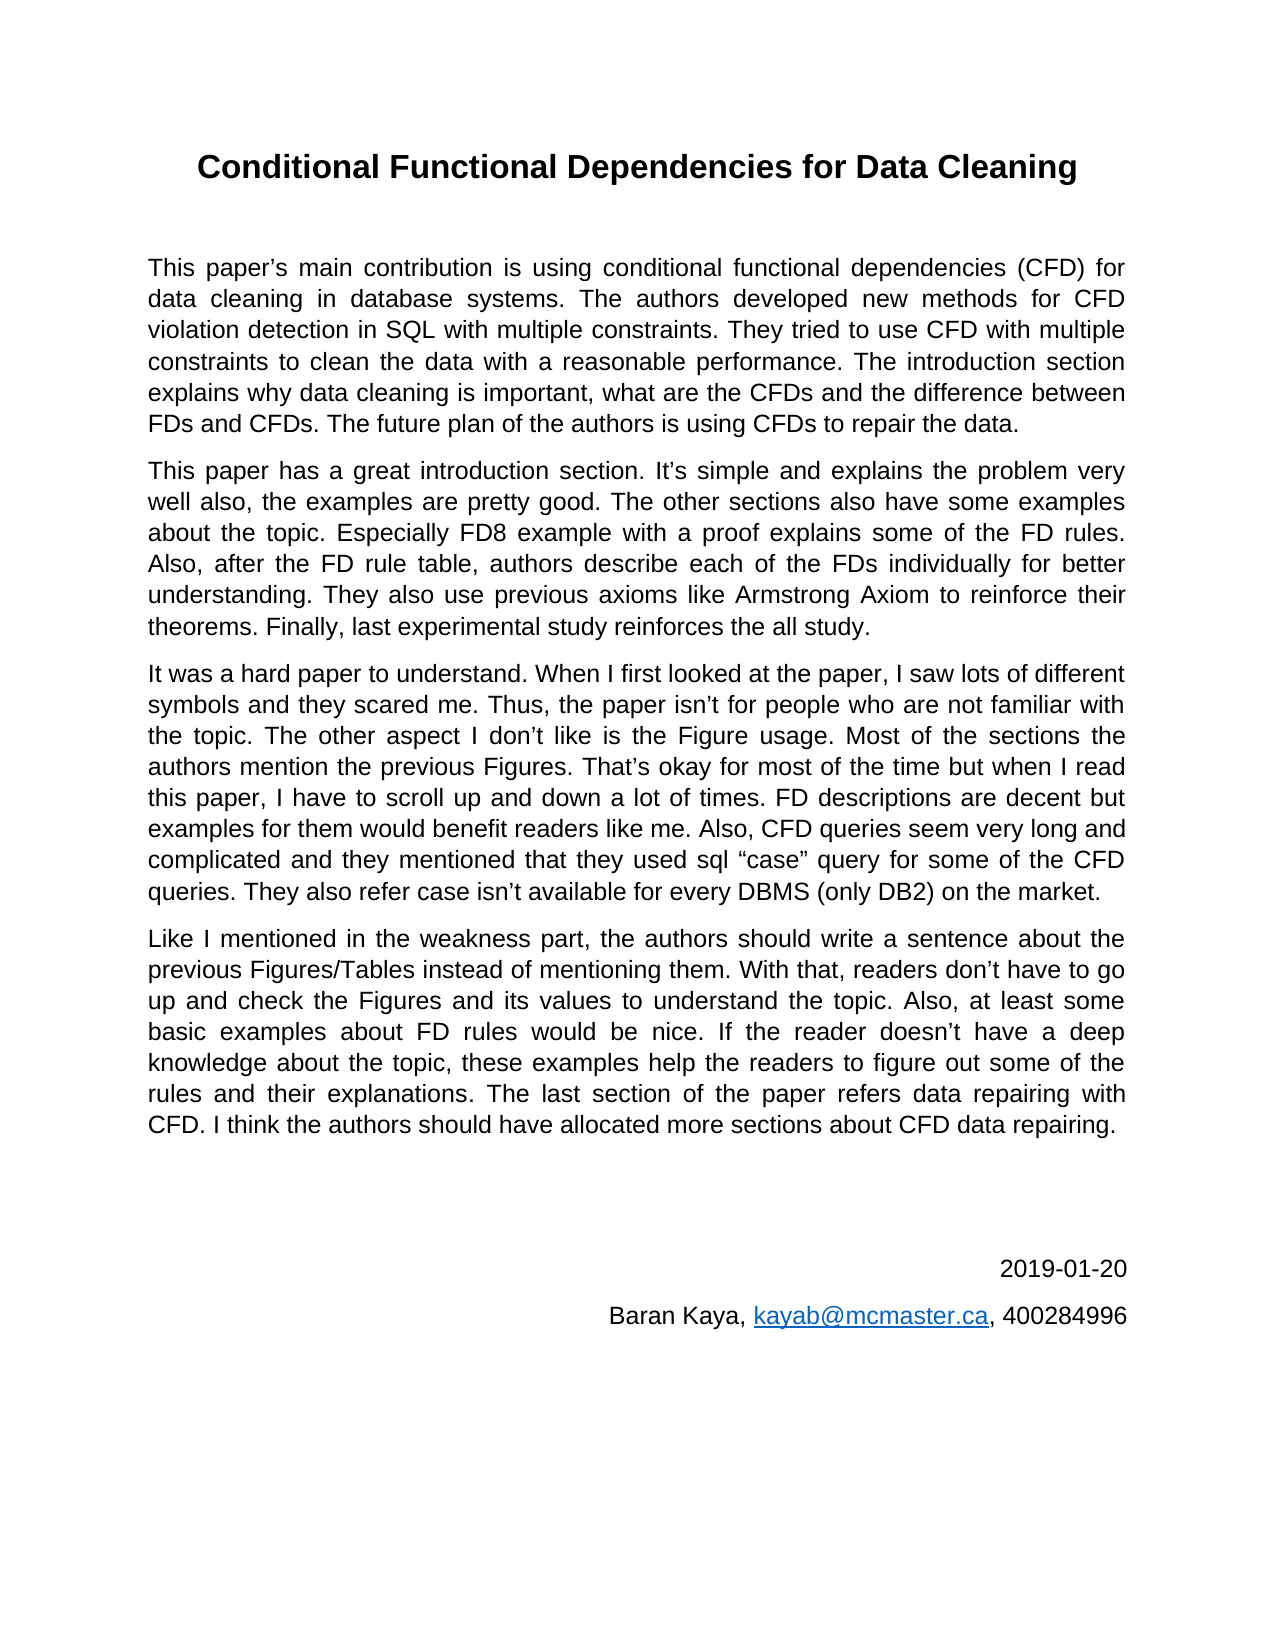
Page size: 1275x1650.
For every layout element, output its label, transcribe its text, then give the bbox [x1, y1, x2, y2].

text Conditional Functional Dependencies for Data Cleaning [148, 148, 1127, 186]
text It was a hard paper to understand. When I first looked at the paper, I saw lots of different symbols and they scared me. Thus, the paper isn’t for people who are not familiar with the topic. The other aspect I don’t like is the Figure usage. Most of the sections the authors mention the previous Figures. That’s okay for most of the time but when I read this paper, I have to scroll up and down a lot of times. FD descriptions are decent but examples for them would benefit readers like me. Also, CFD queries seem very long and complicated and they mentioned that they used sql “case” query for some of the CFD queries. They also refer case isn’t available for every DBMS (only DB2) on the market. [148, 659, 1127, 905]
text 2019-01-20 [148, 1254, 1127, 1282]
text Like I mentioned in the weakness part, the authors should write a sentence about the previous Figures/Tables instead of mentioning them. With that, readers don’t have to go up and check the Figures and its values to understand the topic. Also, at least some basic examples about FD rules would be nice. If the reader doesn’t have a deep knowledge about the topic, these examples help the readers to figure out some of the rules and their explanations. The last section of the paper refers data repairing with CFD. I think the authors should have allocated more sections about CFD data repairing. [148, 924, 1127, 1139]
text This paper has a great introduction section. It’s simple and explains the problem very well also, the examples are pretty good. The other sections also have some examples about the topic. Especially FD8 example with a proof explains some of the FD rules. Also, after the FD rule table, authors describe each of the FDs individually for better understanding. They also use previous axioms like Armstrong Axiom to reinforce their theorems. Finally, last experimental study reinforces the all study. [148, 456, 1127, 640]
text This paper’s main contribution is using conditional functional dependencies (CFD) for data cleaning in database systems. The authors developed new methods for CFD violation detection in SQL with multiple constraints. They tried to use CFD with multiple constraints to clean the data with a reasonable performance. The introduction section explains why data cleaning is important, what are the CFDs and the difference between FDs and CFDs. The future plan of the authors is using CFDs to repair the data. [148, 253, 1127, 437]
text Baran Kaya, kayab@mcmaster.ca, 400284996 [148, 1301, 1127, 1330]
